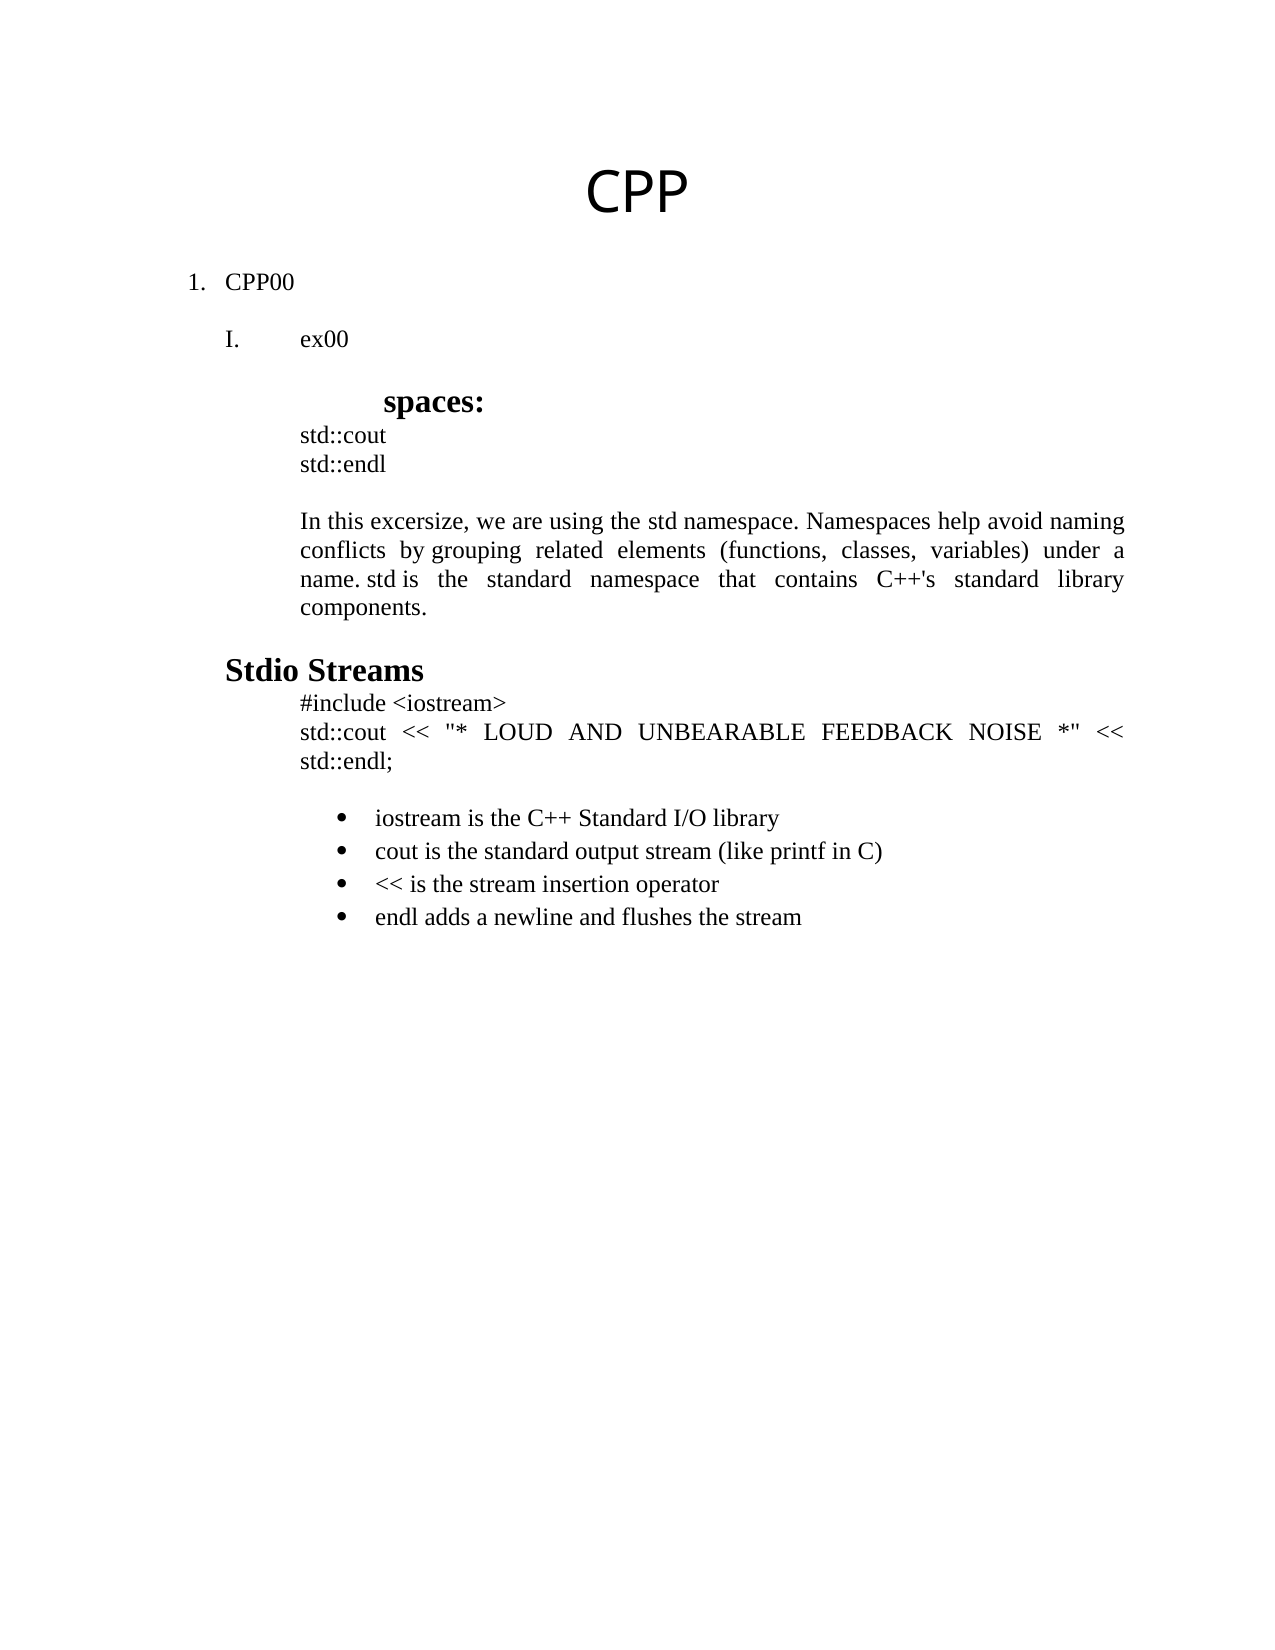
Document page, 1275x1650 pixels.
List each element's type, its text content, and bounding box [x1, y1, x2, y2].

text Stdio Streams [150, 650, 1125, 688]
text spaces: [150, 382, 1125, 420]
list std::cout [300, 420, 1125, 449]
list std::cout << "* LOUD AND UNBEARABLE FEEDBACK NOISE *" << std::endl; [300, 717, 1125, 774]
list << is the stream insertion operator [337, 869, 1125, 898]
list cout is the standard output stream (like printf in C) [337, 836, 1125, 865]
list ex00 [225, 324, 1125, 353]
title CPP [150, 150, 1125, 229]
list endl adds a newline and flushes the stream [337, 902, 1125, 931]
list In this excersize, we are using the std namespace. Namespaces help avoid naming conflicts by grouping related elements (functions, classes, variables) under a name. std is the standard namespace that contains C++'s standard library components. [300, 506, 1125, 621]
list CPP00 [187, 267, 1125, 295]
list std::endl [300, 449, 1125, 477]
list #include <iostream> [300, 688, 1125, 717]
list iostream is the C++ Standard I/O library [337, 803, 1125, 832]
